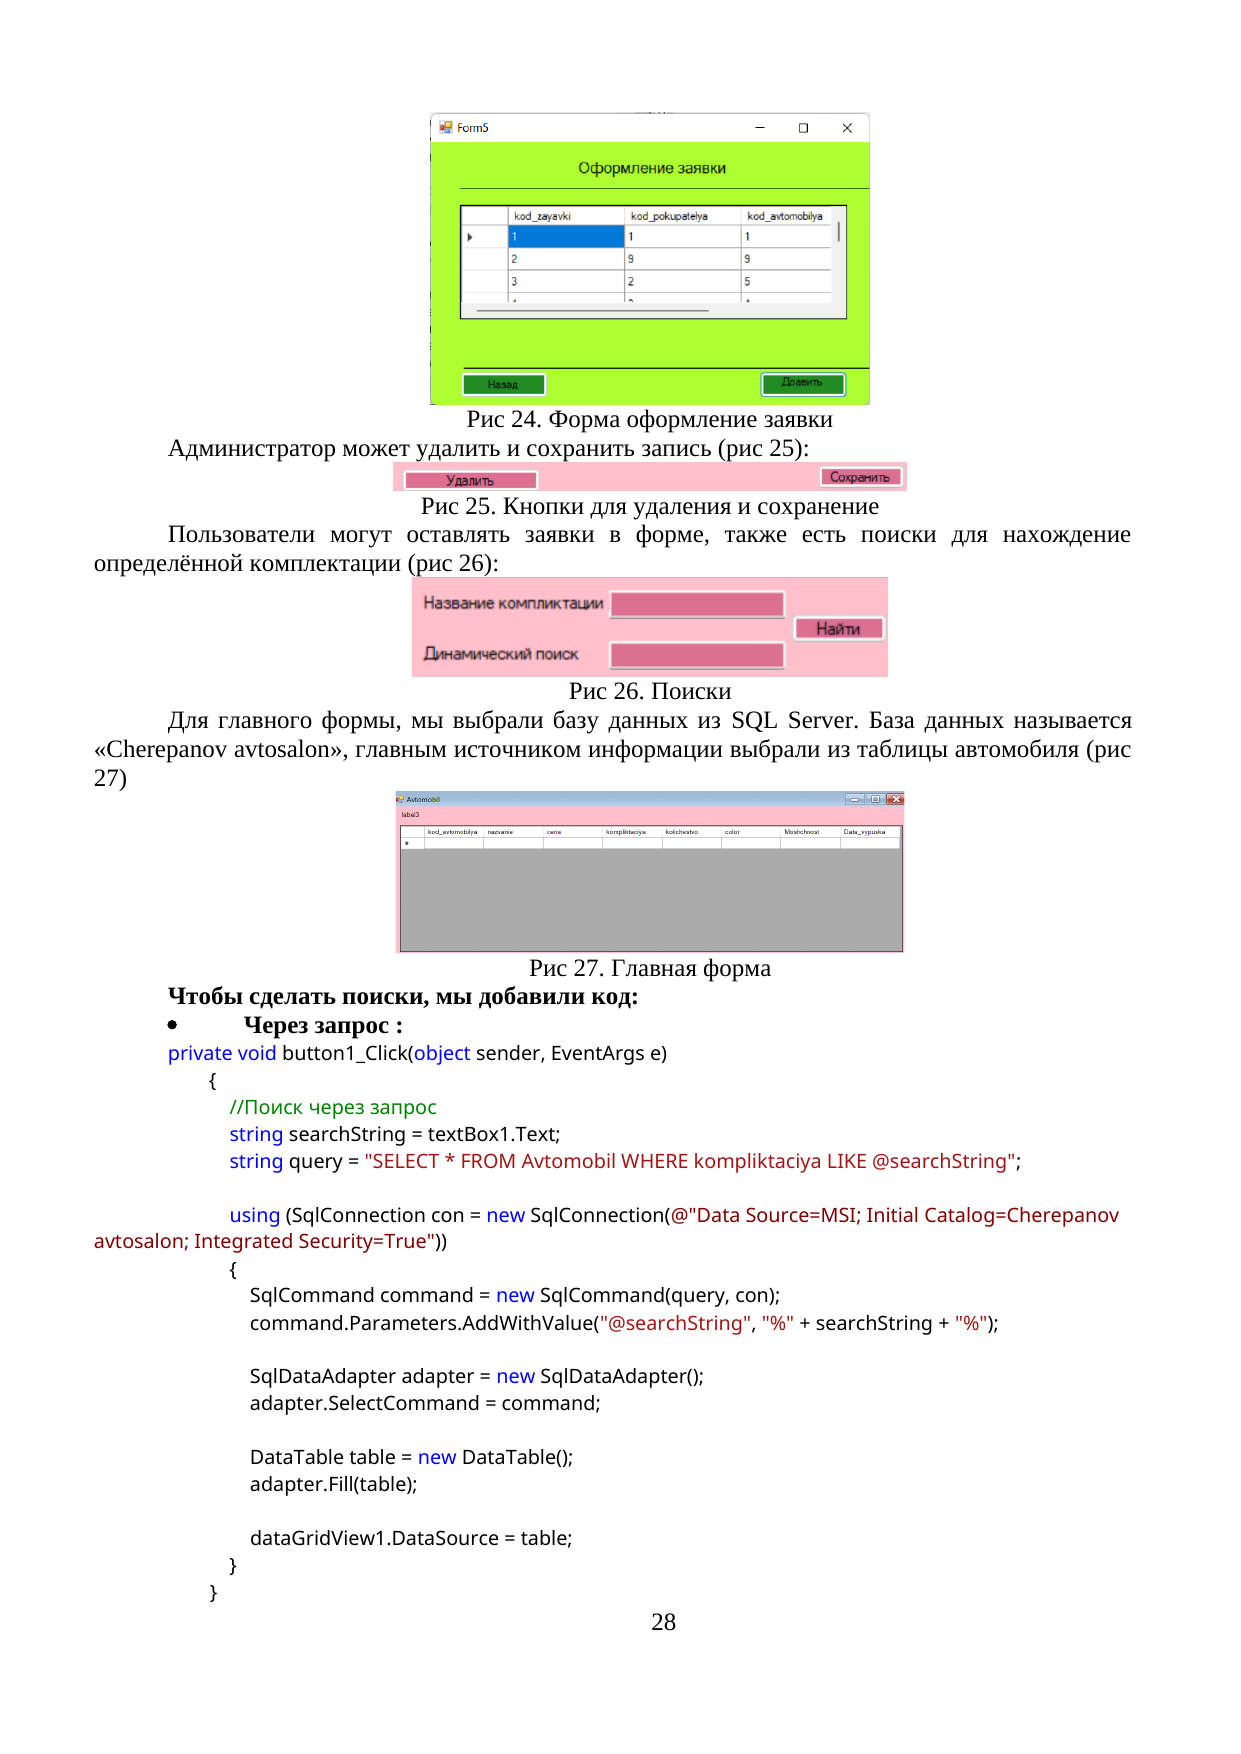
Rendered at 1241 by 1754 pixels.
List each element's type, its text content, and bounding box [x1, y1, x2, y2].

text adapter.SelectCommand = command; [94, 1390, 1167, 1417]
list } [169, 1578, 1132, 1606]
text Рис 24. Форма оформление заявки [94, 404, 1132, 433]
list Через запрос : [138, 1010, 1132, 1039]
text DataTable table = new DataTable(); [94, 1444, 1167, 1471]
text Рис 26. Поиски [94, 676, 1132, 705]
text Для главного формы, мы выбрали базу данных из SQL Server. База данных называется «Cherepanov avtosalon», главным источником информации выбрали из таблицы автомобиля (рис 27) [94, 705, 1132, 791]
text SqlDataAdapter adapter = new SqlDataAdapter(); [94, 1363, 1167, 1390]
text Рис 25. Кнопки для удаления и сохранение [94, 491, 1132, 519]
text Пользователи могут оставлять заявки в форме, также есть поиски для нахождение определённой комплектации (рис 26): [94, 519, 1132, 577]
text dataGridView1.DataSource = table; [94, 1524, 1167, 1552]
text adapter.Fill(table); [94, 1471, 1167, 1498]
text } [94, 1552, 1167, 1578]
text using (SqlConnection con = new SqlConnection(@"Data Source=MSI; Initial Catalog=Cherepanov avtosalon; Integrated Security=True")) [94, 1201, 1167, 1255]
picture [395, 791, 905, 953]
text string query = "SELECT * FROM Avtomobil WHERE kompliktaciya LIKE @searchString"; [94, 1147, 1167, 1174]
text private void button1_Click(object sender, EventArgs e) [94, 1039, 1167, 1066]
text //Поиск через запрос [94, 1093, 1167, 1120]
picture [430, 112, 870, 405]
text string searchString = textBox1.Text; [94, 1120, 1167, 1147]
text Рис 27. Главная форма [94, 953, 1132, 981]
text Администратор может удалить и сохранить запись (рис 25): [94, 433, 1132, 462]
text command.Parameters.AddWithValue("@searchString", "%" + searchString + "%"); [94, 1309, 1167, 1336]
text { [94, 1255, 1167, 1282]
picture [411, 577, 889, 677]
text SqlCommand command = new SqlCommand(query, con); [94, 1282, 1167, 1309]
text { [94, 1066, 1167, 1093]
picture [393, 462, 907, 491]
text Чтобы сделать поиски, мы добавили код: [94, 981, 1132, 1010]
